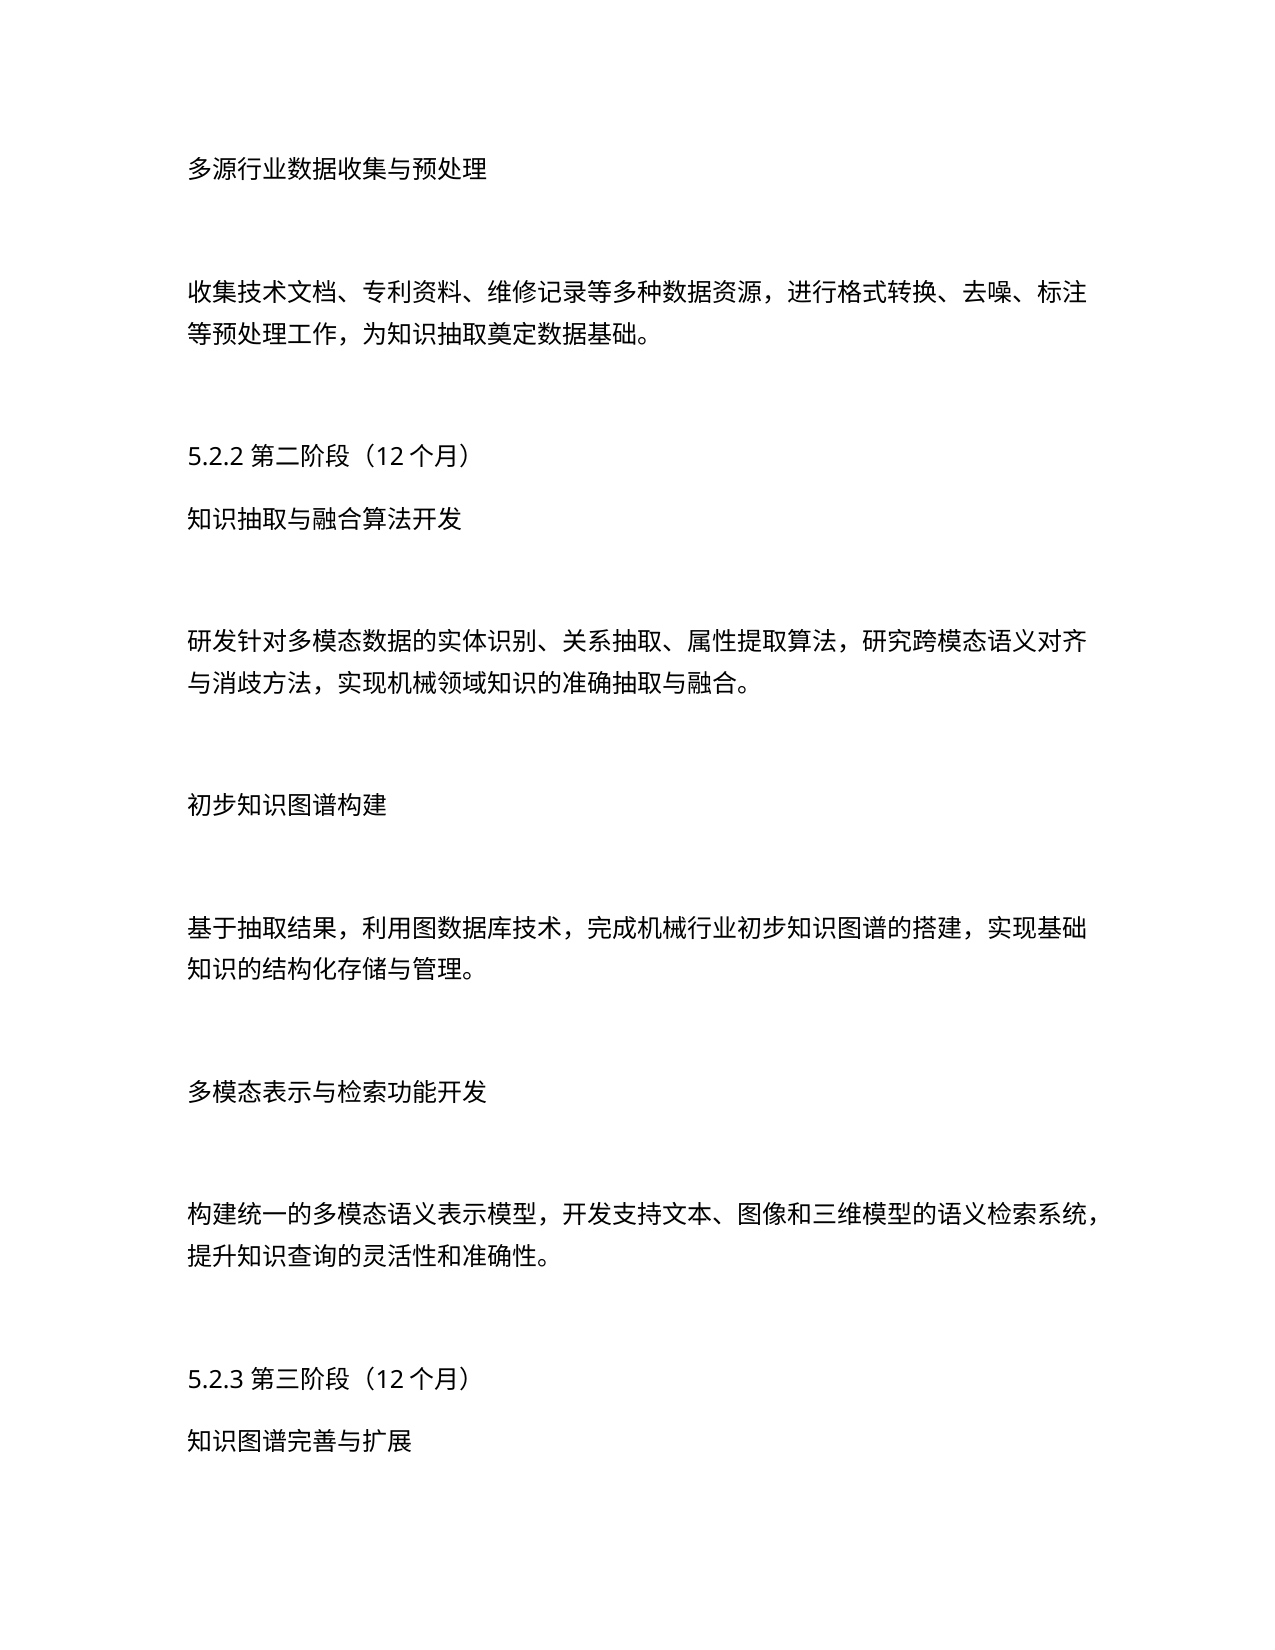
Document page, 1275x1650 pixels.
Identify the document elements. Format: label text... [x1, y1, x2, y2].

text 5.2.3 第三阶段（12个月） [187, 1359, 1087, 1395]
text 5.2.2 第二阶段（12个月） [187, 437, 1087, 473]
text 多模态表示与检索功能开发 [187, 1072, 1087, 1109]
text 基于抽取结果，利用图数据库技术，完成机械行业初步知识图谱的搭建，实现基础知识的结构化存储与管理。 [187, 908, 1087, 986]
text 知识抽取与融合算法开发 [187, 499, 1087, 535]
text 研发针对多模态数据的实体识别、关系抽取、属性提取算法，研究跨模态语义对齐与消歧方法，实现机械领域知识的准确抽取与融合。 [187, 622, 1087, 699]
text 收集技术文档、专利资料、维修记录等多种数据资源，进行格式转换、去噪、标注等预处理工作，为知识抽取奠定数据基础。 [187, 272, 1087, 350]
text 构建统一的多模态语义表示模型，开发支持文本、图像和三维模型的语义检索系统，提升知识查询的灵活性和准确性。 [187, 1195, 1087, 1273]
text 知识图谱完善与扩展 [187, 1422, 1087, 1458]
text 初步知识图谱构建 [187, 786, 1087, 822]
text 多源行业数据收集与预处理 [187, 150, 1087, 186]
